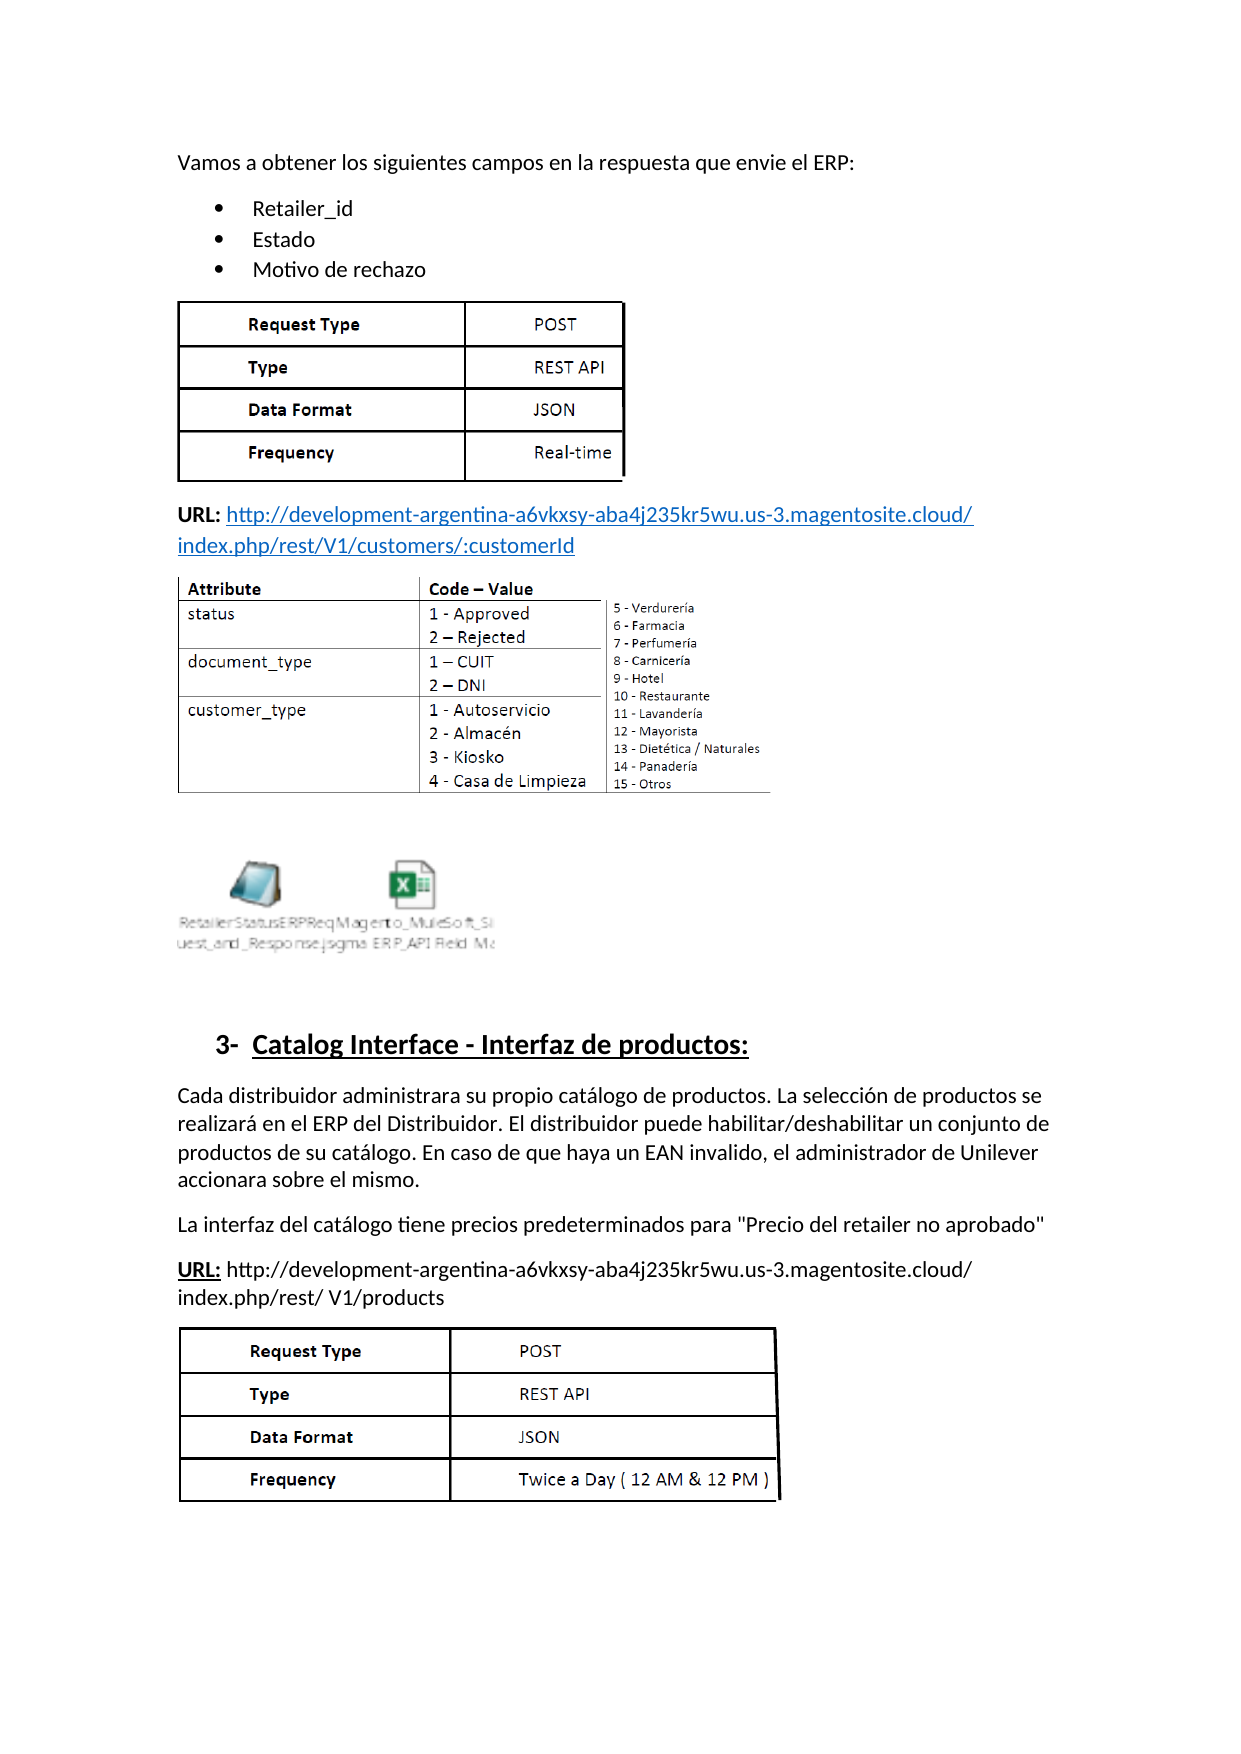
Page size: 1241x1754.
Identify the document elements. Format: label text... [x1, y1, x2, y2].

text Vamos a obtener los siguientes campos en la respuesta que envie el ERP: [177, 148, 1063, 176]
text La interfaz del catálogo tiene precios predeterminados para "Precio del retailer no aprobado" [177, 1210, 1063, 1238]
list Motivo de rechazo [215, 255, 1063, 283]
text Cada distribuidor administrara su propio catálogo de productos. La selección de productos se realizará en el ERP del Distribuidor. El distribuidor puede habilitar/deshabilitar un conjunto de productos de su catálogo. En caso de que haya un EAN invalido, el administrador de Unilever accionara sobre el mismo. [177, 1082, 1063, 1194]
list Retailer_id [215, 194, 1063, 222]
picture [177, 1327, 777, 1502]
text URL: http://development-argentina-a6vkxsy-aba4j235kr5wu.us-3.magentosite.cloud/index.php/rest/V1/customers/:customerId [177, 501, 1063, 559]
picture [177, 577, 771, 793]
list Estado [215, 225, 1063, 253]
picture [177, 301, 623, 482]
list Catalog Interface - Interfaz de productos: [215, 1026, 1063, 1062]
text URL: http://development-argentina-a6vkxsy-aba4j235kr5wu.us-3.magentosite.cloud/index.php/rest/ V1/products [177, 1255, 1063, 1311]
